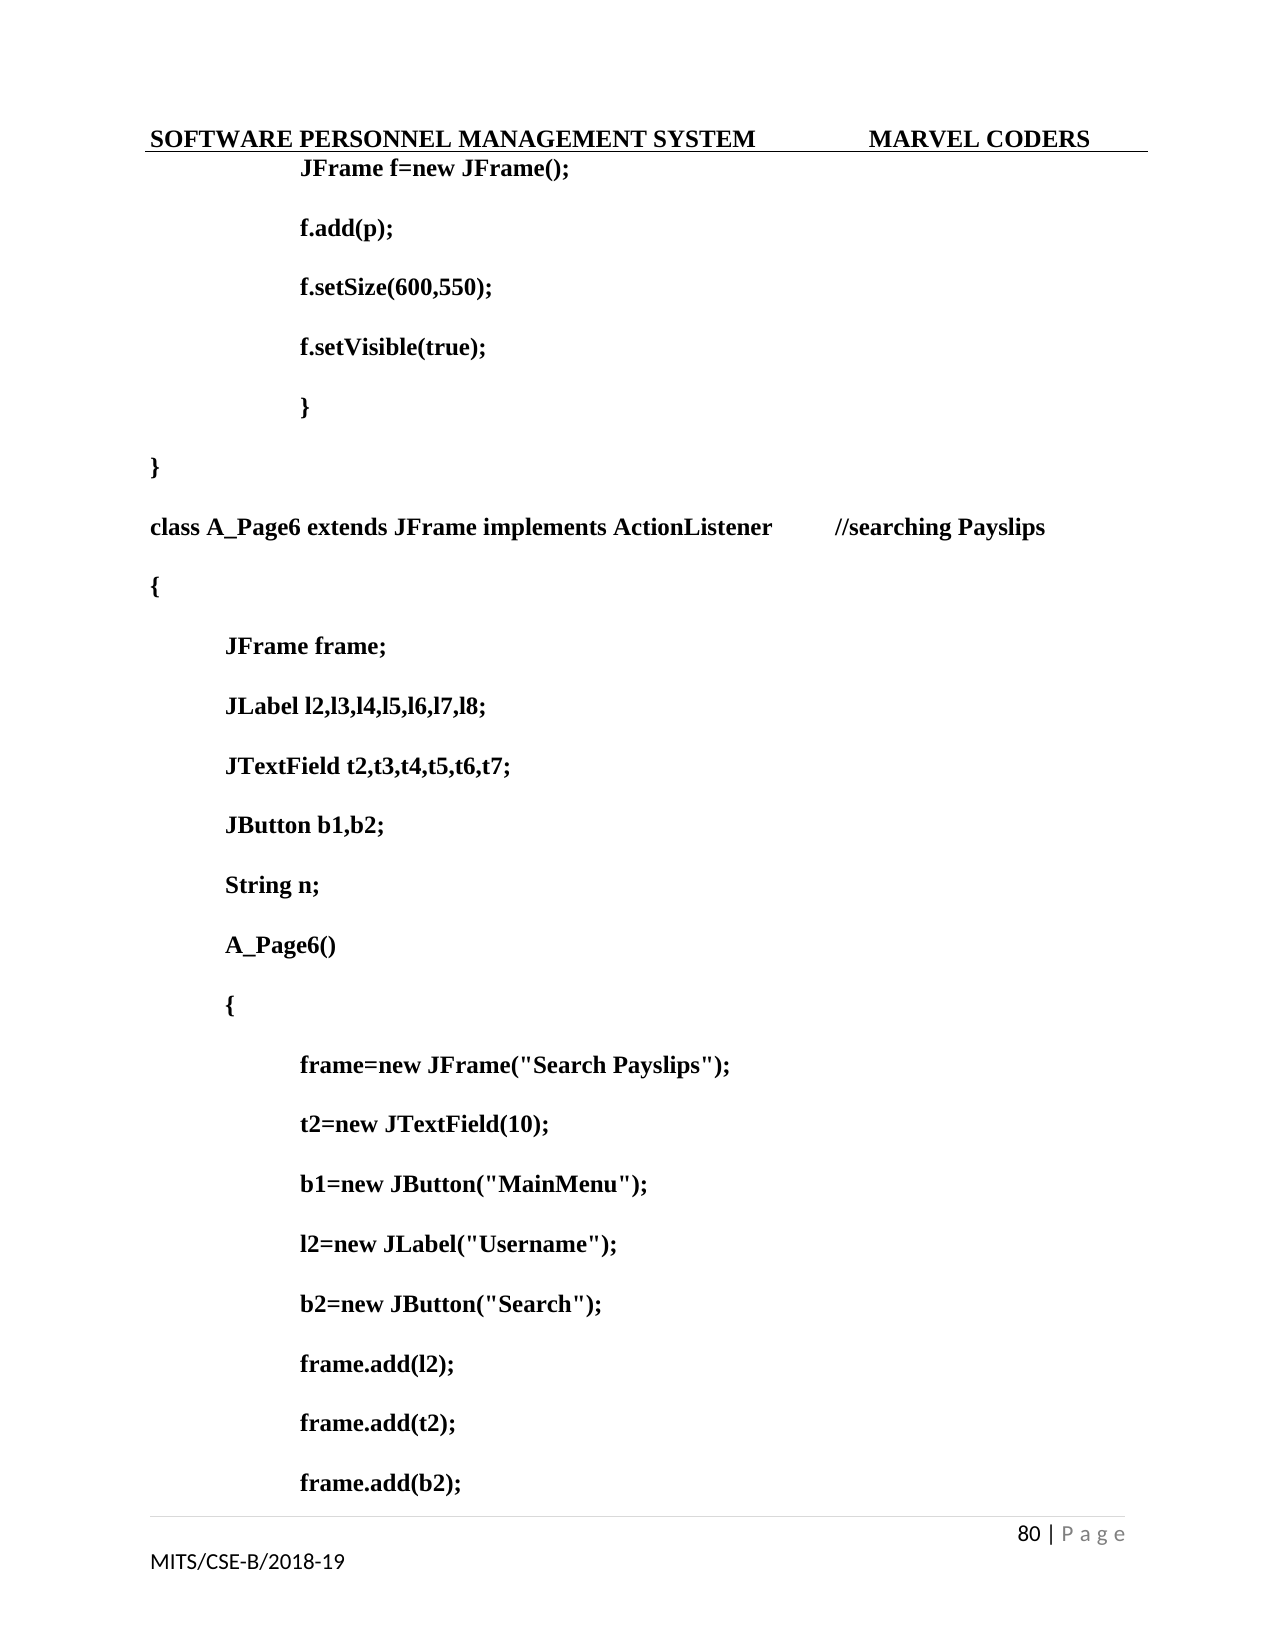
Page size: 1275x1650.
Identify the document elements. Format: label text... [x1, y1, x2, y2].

text JLabel l2,l3,l4,l5,l6,l7,l8; [150, 691, 1125, 720]
text class A_Page6 extends JFrame implements ActionListener //searching Payslips [150, 512, 1125, 540]
text String n; [150, 870, 1125, 899]
text frame.add(l2); [150, 1349, 1125, 1377]
text frame.add(t2); [150, 1408, 1125, 1437]
text f.add(p); [150, 213, 1125, 241]
text } [150, 392, 1125, 421]
text l2=new JLabel("Username"); [150, 1229, 1125, 1258]
text frame=new JFrame("Search Payslips"); [150, 1050, 1125, 1078]
text b2=new JButton("Search"); [150, 1289, 1125, 1318]
text { [150, 571, 1125, 600]
text A_Page6() [150, 930, 1125, 959]
text b1=new JButton("MainMenu"); [150, 1169, 1125, 1198]
text JFrame frame; [150, 631, 1125, 660]
text { [150, 990, 1125, 1019]
text } [150, 452, 1125, 481]
text JFrame f=new JFrame(); [150, 153, 1125, 182]
text f.setSize(600,550); [150, 272, 1125, 301]
text JButton b1,b2; [150, 811, 1125, 839]
text f.setVisible(true); [150, 332, 1125, 361]
text frame.add(b2); [150, 1468, 1125, 1497]
text JTextField t2,t3,t4,t5,t6,t7; [150, 751, 1125, 779]
text t2=new JTextField(10); [150, 1109, 1125, 1138]
